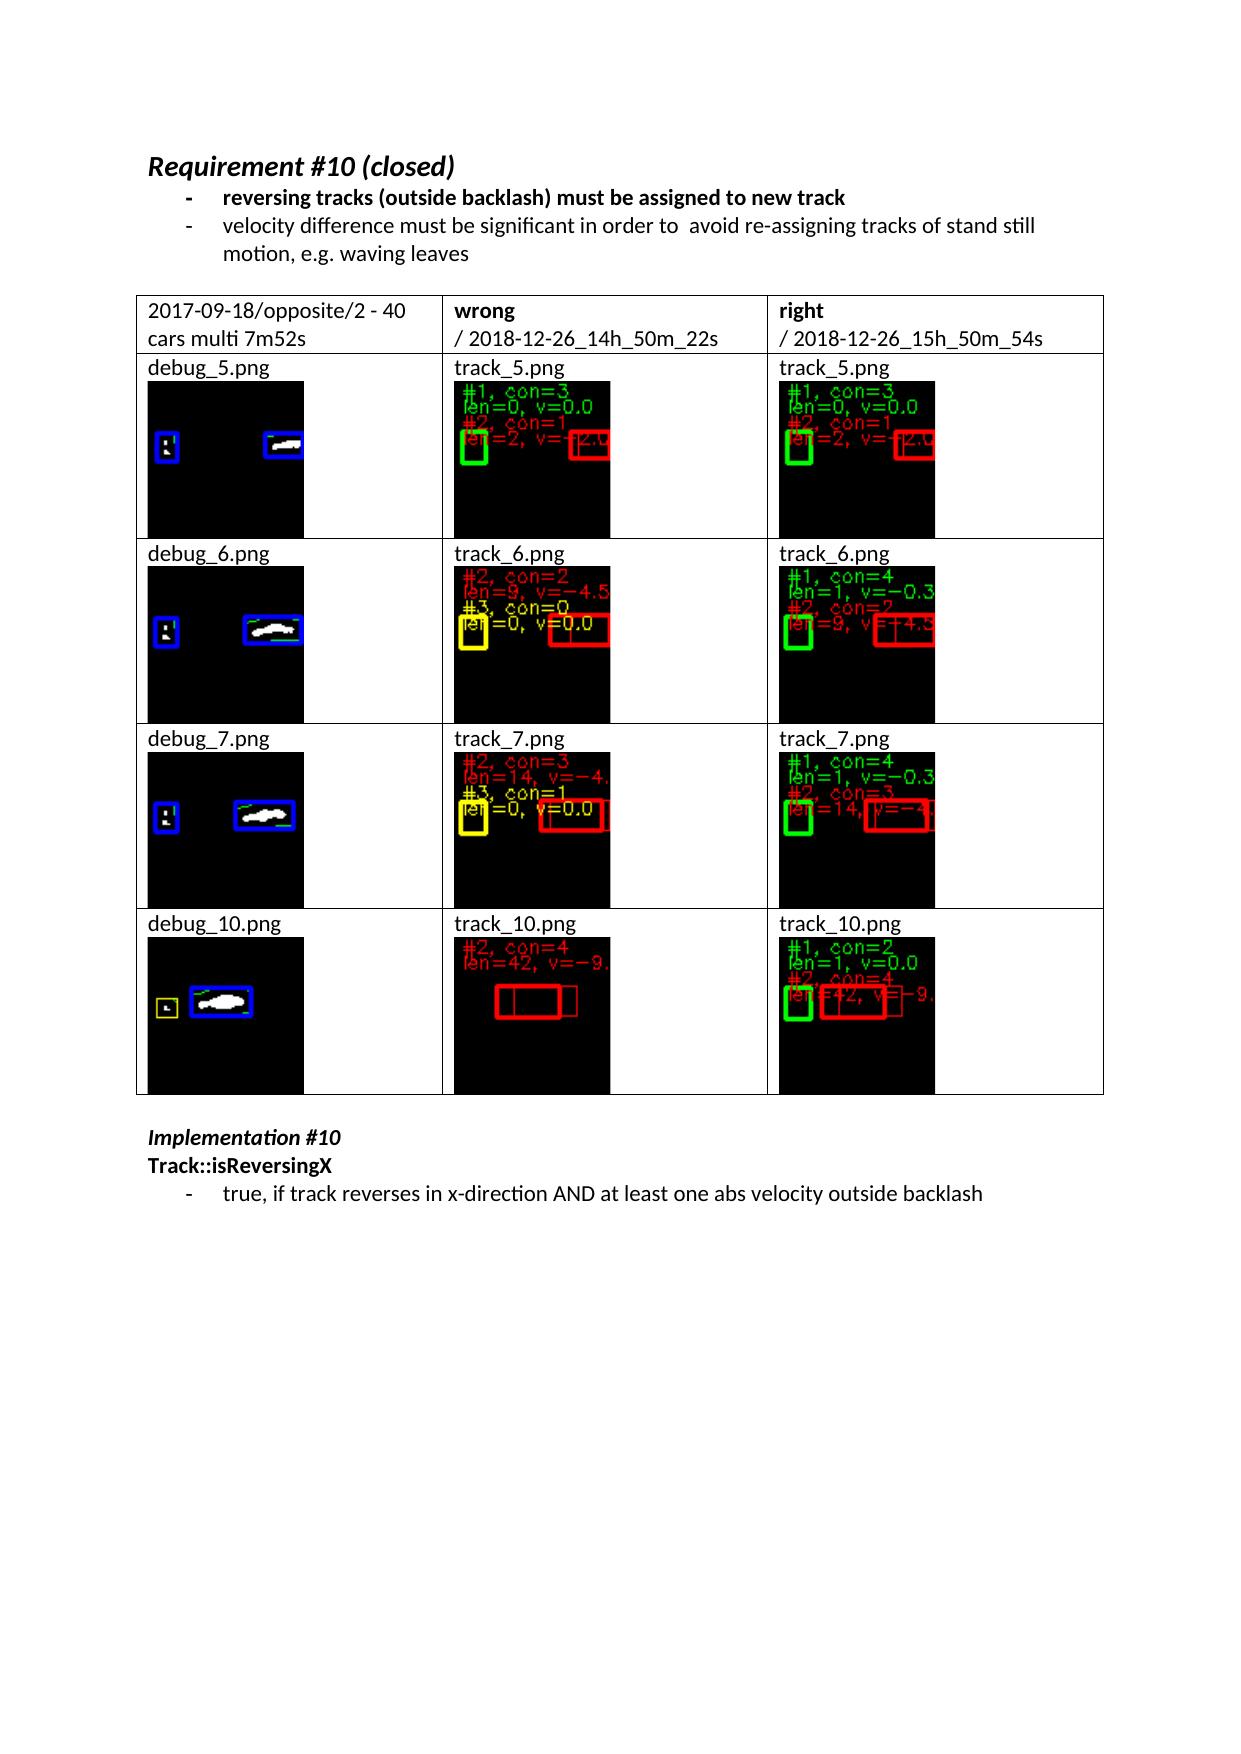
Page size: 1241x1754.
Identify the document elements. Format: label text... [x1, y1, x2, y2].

table_cell debug_10.png [137, 909, 442, 1094]
picture [779, 752, 936, 909]
table_cell track_6.png [768, 539, 1103, 723]
table_cell debug_7.png [137, 724, 442, 908]
table_cell track_5.png [768, 354, 1103, 538]
table_cell track_6.png [443, 539, 767, 723]
table_cell debug_5.png [137, 354, 442, 538]
picture [454, 752, 611, 909]
picture [454, 566, 611, 723]
picture [147, 566, 304, 723]
text Implementation #10 [148, 1123, 1093, 1151]
picture [779, 937, 936, 1094]
picture [147, 752, 304, 909]
table_header right / 2018-12-26_15h_50m_54s [768, 296, 1103, 352]
picture [147, 381, 304, 538]
picture [454, 381, 611, 538]
picture [454, 937, 611, 1094]
table_cell track_10.png [768, 909, 1103, 1094]
table_cell track_5.png [443, 354, 767, 538]
table_header 2017-09-18/opposite/2 - 40 cars multi 7m52s [137, 296, 442, 352]
table_cell track_10.png [443, 909, 767, 1094]
table_header wrong / 2018-12-26_14h_50m_22s [443, 296, 767, 352]
table_cell track_7.png [443, 724, 767, 908]
table_cell debug_6.png [137, 539, 442, 723]
picture [779, 381, 936, 538]
list reversing tracks (outside backlash) must be assigned to new track [185, 183, 1093, 211]
list velocity difference must be significant in order to avoid re-assigning tracks of stand still motion, e.g. waving leaves [185, 211, 1093, 267]
picture [147, 937, 304, 1094]
text Track::isReversingX [148, 1151, 1093, 1179]
picture [779, 566, 936, 723]
text Requirement #10 (closed) [148, 148, 1093, 183]
list true, if track reverses in x-direction AND at least one abs velocity outside backlash [185, 1179, 1093, 1207]
table_cell track_7.png [768, 724, 1103, 908]
